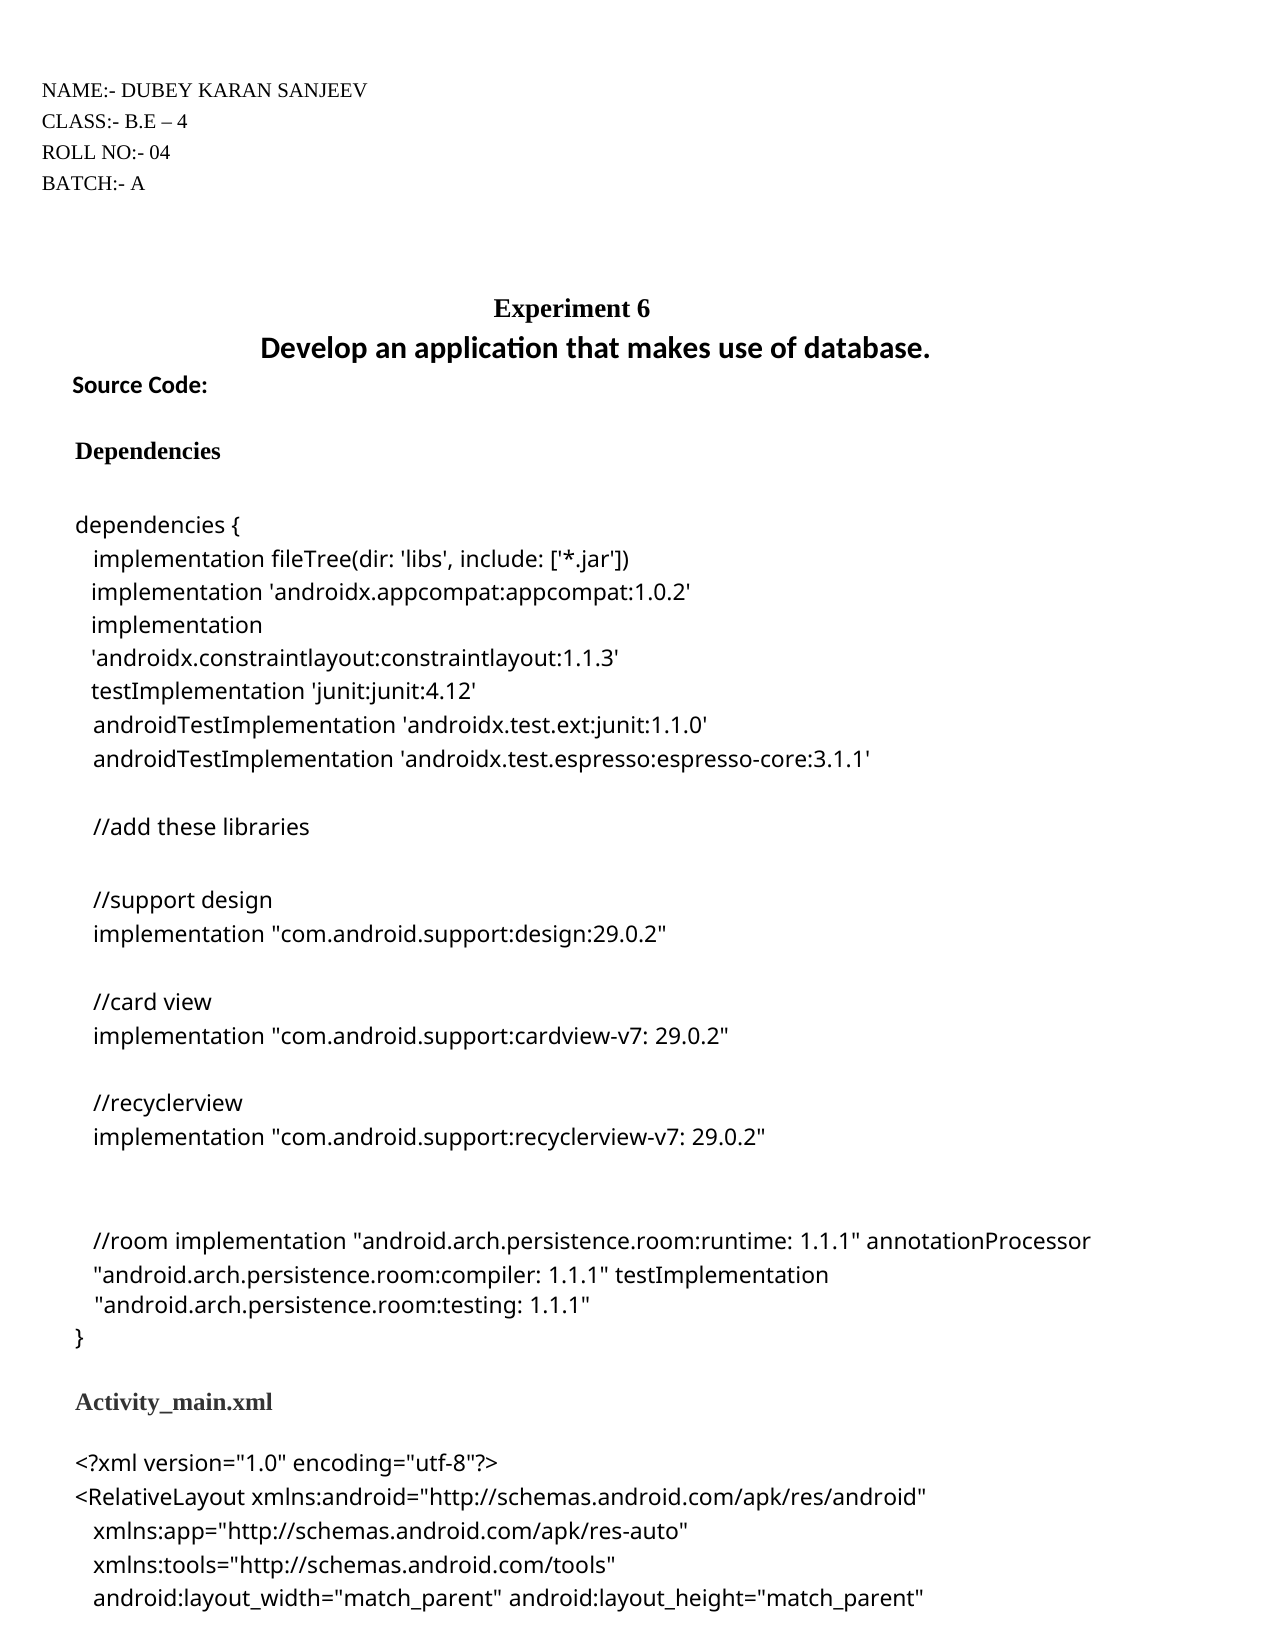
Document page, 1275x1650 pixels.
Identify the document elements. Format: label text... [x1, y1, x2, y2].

text Experiment 6 [42, 292, 1102, 324]
text //room implementation "android.arch.persistence.room:runtime: 1.1.1" annotationProcessor "android.arch.persistence.room:compiler: 1.1.1" testImplementation [93, 1225, 1102, 1290]
text "android.arch.persistence.room:testing: 1.1.1" [94, 1293, 1102, 1318]
text NAME:- DUBEY KARAN SANJEEV [42, 78, 1102, 102]
text BATCH:- A [42, 171, 1102, 195]
text } [75, 1321, 1102, 1352]
title Develop an application that makes use of database. [259, 328, 932, 366]
text //recyclerview [93, 1087, 1102, 1118]
subtitle Source Code: [72, 369, 1102, 399]
text dependencies { [75, 509, 1102, 540]
text androidTestImplementation 'androidx.test.ext:junit:1.1.0' androidTestImplementation 'androidx.test.espresso:espresso-core:3.1.1' [93, 709, 893, 774]
text <?xml version="1.0" encoding="utf-8"?> [75, 1447, 1102, 1478]
text CLASS:- B.E – 4 [42, 109, 1102, 133]
subtitle Activity_main.xml [75, 1387, 1102, 1416]
text implementation fileTree(dir: 'libs', include: ['*.jar']) implementation 'androidx.appcompat:appcompat:1.0.2' implementation 'androidx.constraintlayout:constraintlayout:1.1.3' testImplementation 'junit:junit:4.12' [91, 543, 768, 706]
text Dependencies [75, 436, 1102, 465]
text implementation "com.android.support:recyclerview-v7: 29.0.2" [93, 1121, 1102, 1152]
text //card view [93, 986, 1102, 1017]
text implementation "com.android.support:cardview-v7: 29.0.2" [93, 1020, 1102, 1051]
text //support design [93, 884, 1102, 915]
text implementation "com.android.support:design:29.0.2" [93, 918, 1102, 949]
text //add these libraries [93, 811, 1102, 842]
text ROLL NO:- 04 [42, 140, 1102, 164]
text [74, 1481, 1028, 1614]
